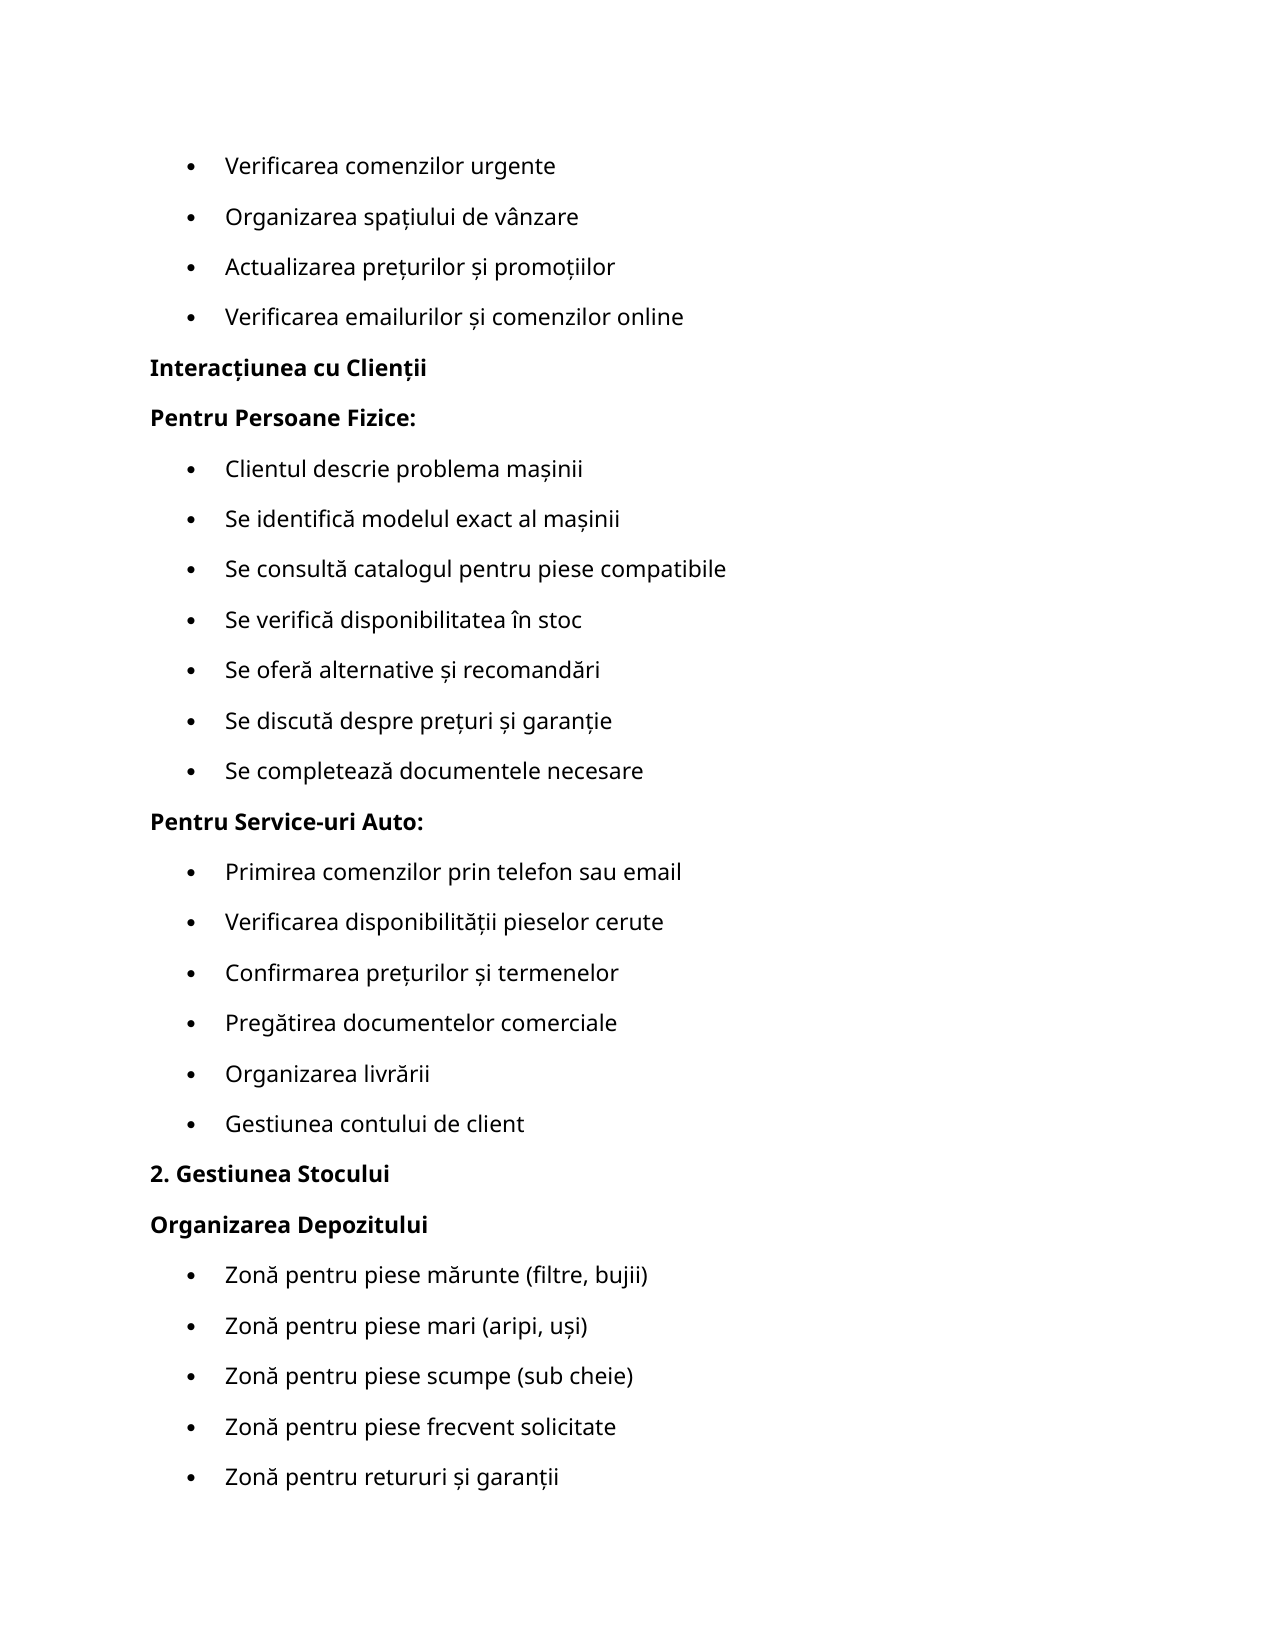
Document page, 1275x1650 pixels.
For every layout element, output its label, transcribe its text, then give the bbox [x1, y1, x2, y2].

text 2. Gestiunea Stocului [150, 1158, 1125, 1189]
list Gestiunea contului de client [187, 1108, 1125, 1139]
list Verificarea emailurilor și comenzilor online [187, 301, 1125, 332]
text Pentru Service-uri Auto: [150, 805, 1125, 837]
list Verificarea comenzilor urgente [187, 150, 1125, 181]
list Zonă pentru piese mărunte (filtre, bujii) [187, 1259, 1125, 1290]
list Zonă pentru retururi și garanții [187, 1461, 1125, 1492]
list Se discută despre prețuri și garanție [187, 704, 1125, 736]
text Interacțiunea cu Clienții [150, 352, 1125, 383]
list Zonă pentru piese mari (aripi, uși) [187, 1309, 1125, 1341]
text Organizarea Depozitului [150, 1209, 1125, 1240]
list Pregătirea documentelor comerciale [187, 1007, 1125, 1038]
list Primirea comenzilor prin telefon sau email [187, 856, 1125, 887]
list Se verifică disponibilitatea în stoc [187, 604, 1125, 635]
text Pentru Persoane Fizice: [150, 402, 1125, 433]
list Se identifică modelul exact al mașinii [187, 503, 1125, 534]
list Se oferă alternative și recomandări [187, 654, 1125, 685]
list Zonă pentru piese frecvent solicitate [187, 1410, 1125, 1442]
list Clientul descrie problema mașinii [187, 452, 1125, 484]
list Actualizarea prețurilor și promoțiilor [187, 251, 1125, 282]
list Organizarea livrării [187, 1057, 1125, 1089]
list Se consultă catalogul pentru piese compatibile [187, 553, 1125, 584]
list Organizarea spațiului de vânzare [187, 200, 1125, 232]
list Confirmarea prețurilor și termenelor [187, 957, 1125, 988]
list Verificarea disponibilității pieselor cerute [187, 906, 1125, 937]
list Se completează documentele necesare [187, 755, 1125, 786]
list Zonă pentru piese scumpe (sub cheie) [187, 1360, 1125, 1391]
